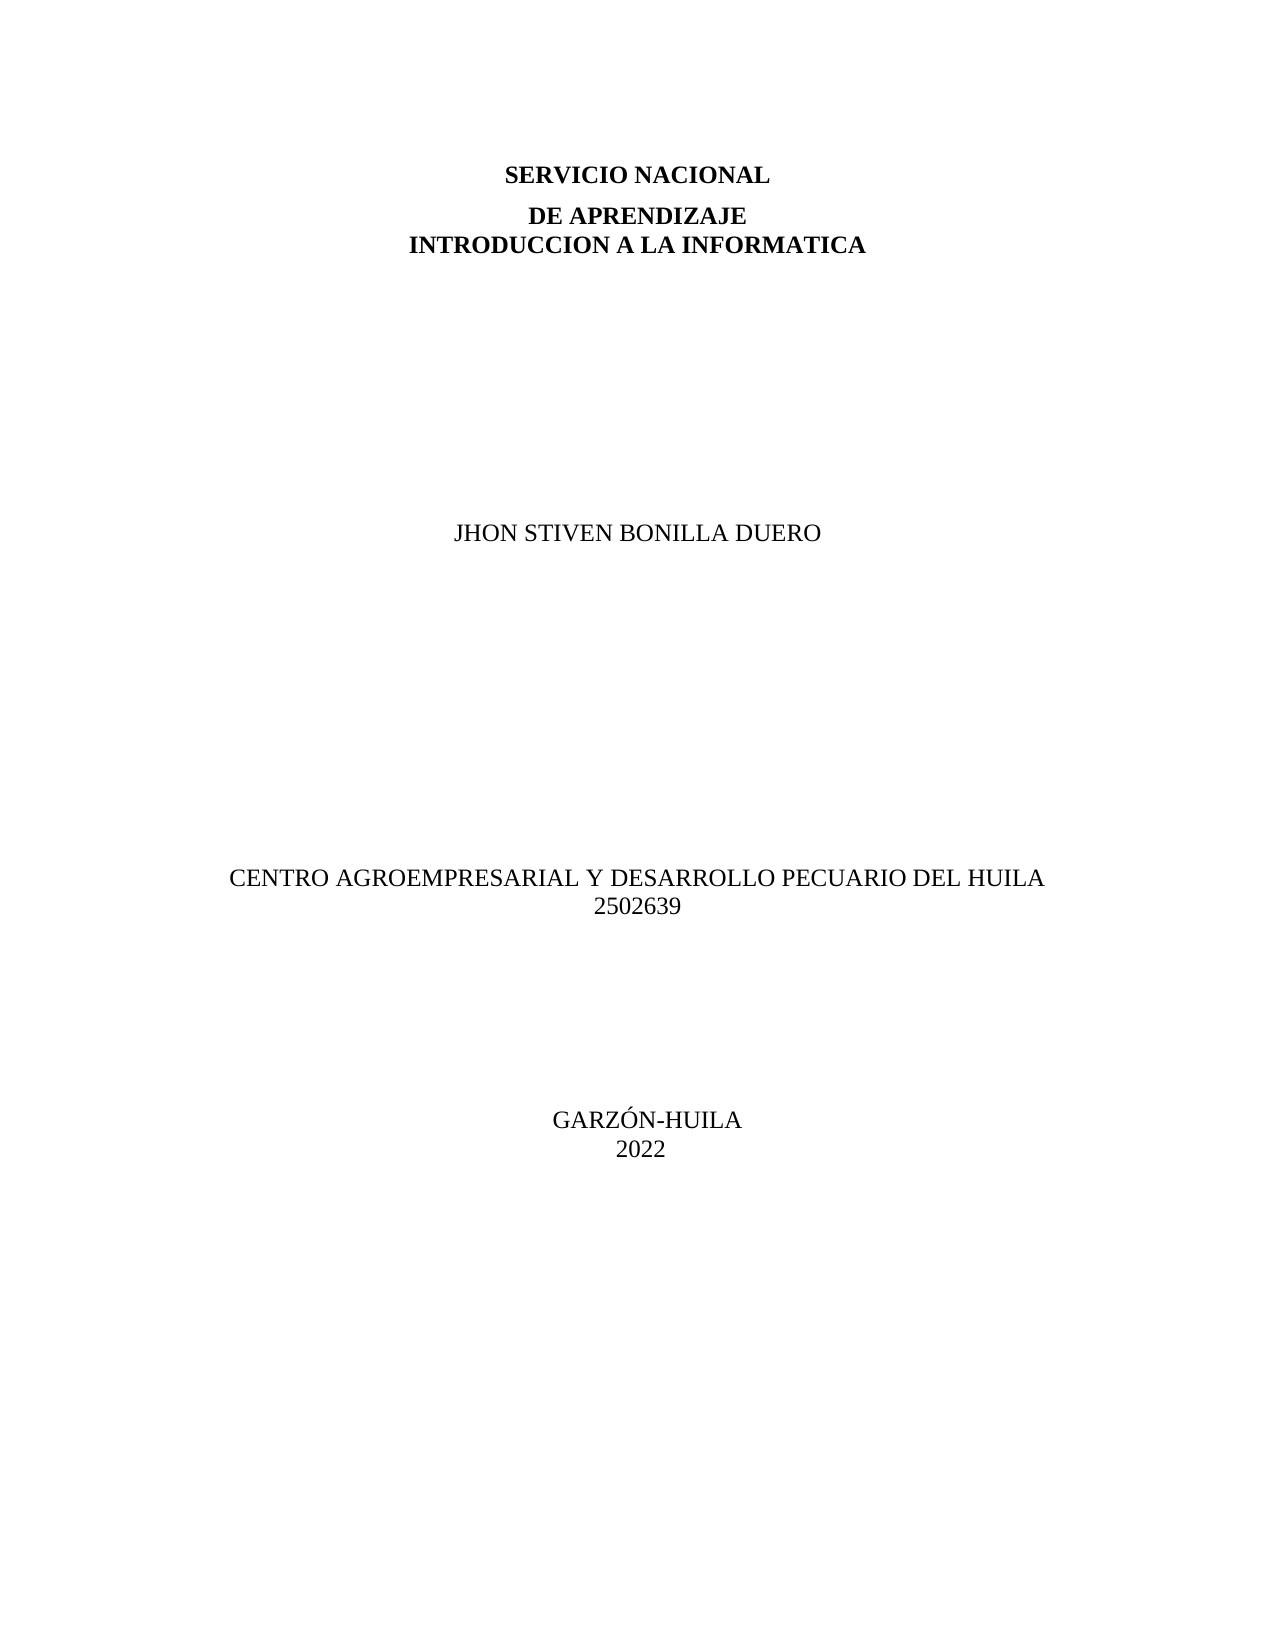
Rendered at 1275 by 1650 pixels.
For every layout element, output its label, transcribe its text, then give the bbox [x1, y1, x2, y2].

text 2022 [177, 1134, 1098, 1163]
text SERVICIO NACIONAL [177, 160, 1098, 189]
text CENTRO AGROEMPRESARIAL Y DESARROLLO PECUARIO DEL HUILA [177, 863, 1098, 891]
text DE APRENDIZAJE [177, 201, 1098, 230]
text 2502639 [177, 891, 1098, 920]
text INTRODUCCION A LA INFORMATICA [177, 230, 1098, 259]
text JHON STIVEN BONILLA DUERO [177, 518, 1098, 546]
text GARZÓN-HUILA [552, 1105, 1098, 1134]
